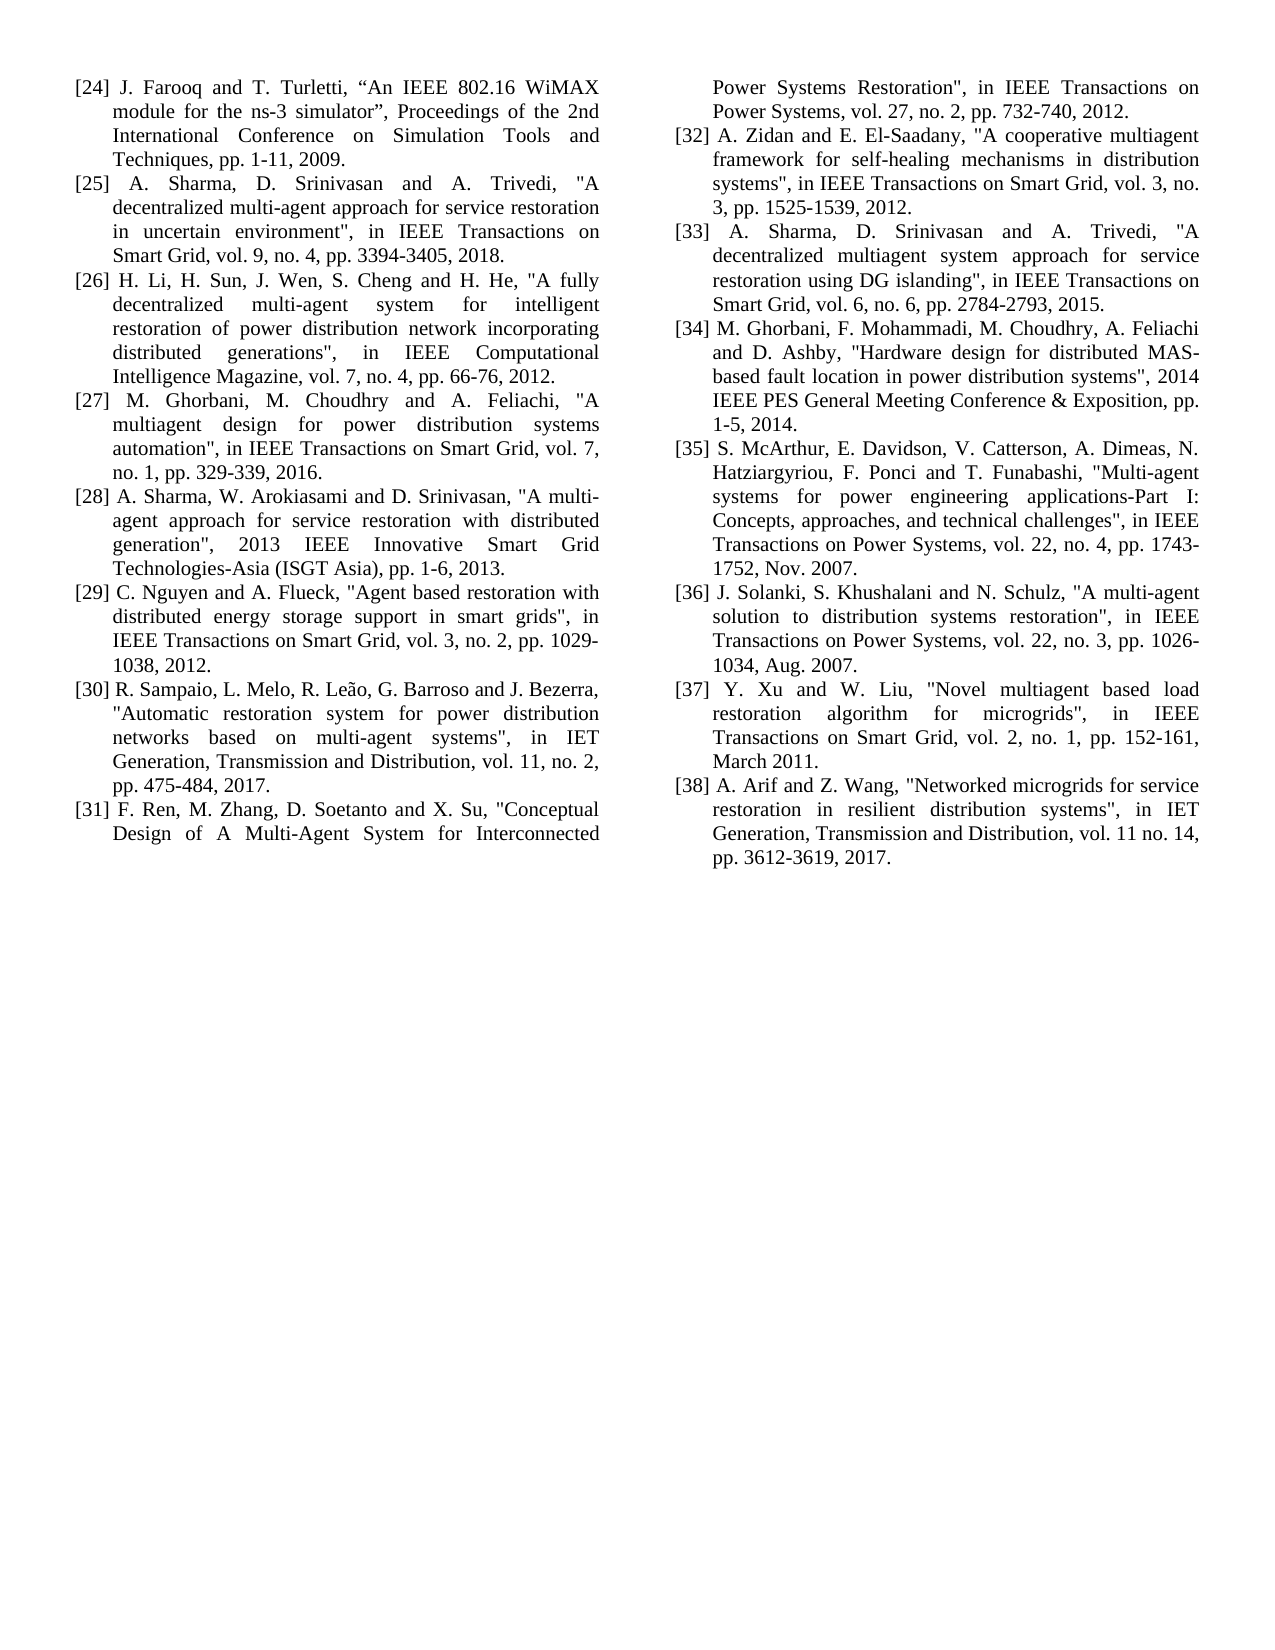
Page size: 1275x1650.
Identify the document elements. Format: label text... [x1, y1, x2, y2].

text [34] M. Ghorbani, F. Mohammadi, M. Choudhry, A. Feliachi and D. Ashby, "Hardware design for distributed MAS-based fault location in power distribution systems", 2014 IEEE PES General Meeting Conference & Exposition, pp. 1-5, 2014. [675, 316, 1200, 436]
text [33] A. Sharma, D. Srinivasan and A. Trivedi, "A decentralized multiagent system approach for service restoration using DG islanding", in IEEE Transactions on Smart Grid, vol. 6, no. 6, pp. 2784-2793, 2015. [675, 219, 1200, 316]
text [31] F. Ren, M. Zhang, D. Soetanto and X. Su, "Conceptual Design of A Multi-Agent System for Interconnected Power Systems Restoration", in IEEE Transactions on Power Systems, vol. 27, no. 2, pp. 732-740, 2012. [675, 75, 1200, 123]
text [27] M. Ghorbani, M. Choudhry and A. Feliachi, "A multiagent design for power distribution systems automation", in IEEE Transactions on Smart Grid, vol. 7, no. 1, pp. 329-339, 2016. [75, 388, 600, 484]
text [25] A. Sharma, D. Srinivasan and A. Trivedi, "A decentralized multi-agent approach for service restoration in uncertain environment", in IEEE Transactions on Smart Grid, vol. 9, no. 4, pp. 3394-3405, 2018. [75, 171, 600, 267]
text [28] A. Sharma, W. Arokiasami and D. Srinivasan, "A multi-agent approach for service restoration with distributed generation", 2013 IEEE Innovative Smart Grid Technologies-Asia (ISGT Asia), pp. 1-6, 2013. [75, 484, 600, 580]
text [36] J. Solanki, S. Khushalani and N. Schulz, "A multi-agent solution to distribution systems restoration", in IEEE Transactions on Power Systems, vol. 22, no. 3, pp. 1026-1034, Aug. 2007. [675, 580, 1200, 677]
text [30] R. Sampaio, L. Melo, R. Leão, G. Barroso and J. Bezerra, "Automatic restoration system for power distribution networks based on multi-agent systems", in IET Generation, Transmission and Distribution, vol. 11, no. 2, pp. 475-484, 2017. [75, 677, 600, 797]
text [37] Y. Xu and W. Liu, "Novel multiagent based load restoration algorithm for microgrids", in IEEE Transactions on Smart Grid, vol. 2, no. 1, pp. 152-161, March 2011. [675, 677, 1200, 773]
text [26] H. Li, H. Sun, J. Wen, S. Cheng and H. He, "A fully decentralized multi-agent system for intelligent restoration of power distribution network incorporating distributed generations", in IEEE Computational Intelligence Magazine, vol. 7, no. 4, pp. 66-76, 2012. [75, 267, 600, 388]
text [29] C. Nguyen and A. Flueck, "Agent based restoration with distributed energy storage support in smart grids", in IEEE Transactions on Smart Grid, vol. 3, no. 2, pp. 1029-1038, 2012. [75, 580, 600, 677]
text [24] J. Farooq and T. Turletti, “An IEEE 802.16 WiMAX module for the ns-3 simulator”, Proceedings of the 2nd International Conference on Simulation Tools and Techniques, pp. 1-11, 2009. [75, 75, 600, 171]
text [31] F. Ren, M. Zhang, D. Soetanto and X. Su, "Conceptual Design of A Multi-Agent System for Interconnected Power Systems Restoration", in IEEE Transactions on Power Systems, vol. 27, no. 2, pp. 732-740, 2012. [75, 797, 600, 845]
text [38] A. Arif and Z. Wang, "Networked microgrids for service restoration in resilient distribution systems", in IET Generation, Transmission and Distribution, vol. 11 no. 14, pp. 3612-3619, 2017. [675, 773, 1200, 869]
text [32] A. Zidan and E. El-Saadany, "A cooperative multiagent framework for self-healing mechanisms in distribution systems", in IEEE Transactions on Smart Grid, vol. 3, no. 3, pp. 1525-1539, 2012. [675, 123, 1200, 219]
text [35] S. McArthur, E. Davidson, V. Catterson, A. Dimeas, N. Hatziargyriou, F. Ponci and T. Funabashi, "Multi-agent systems for power engineering applications-Part I: Concepts, approaches, and technical challenges", in IEEE Transactions on Power Systems, vol. 22, no. 4, pp. 1743-1752, Nov. 2007. [675, 436, 1200, 580]
